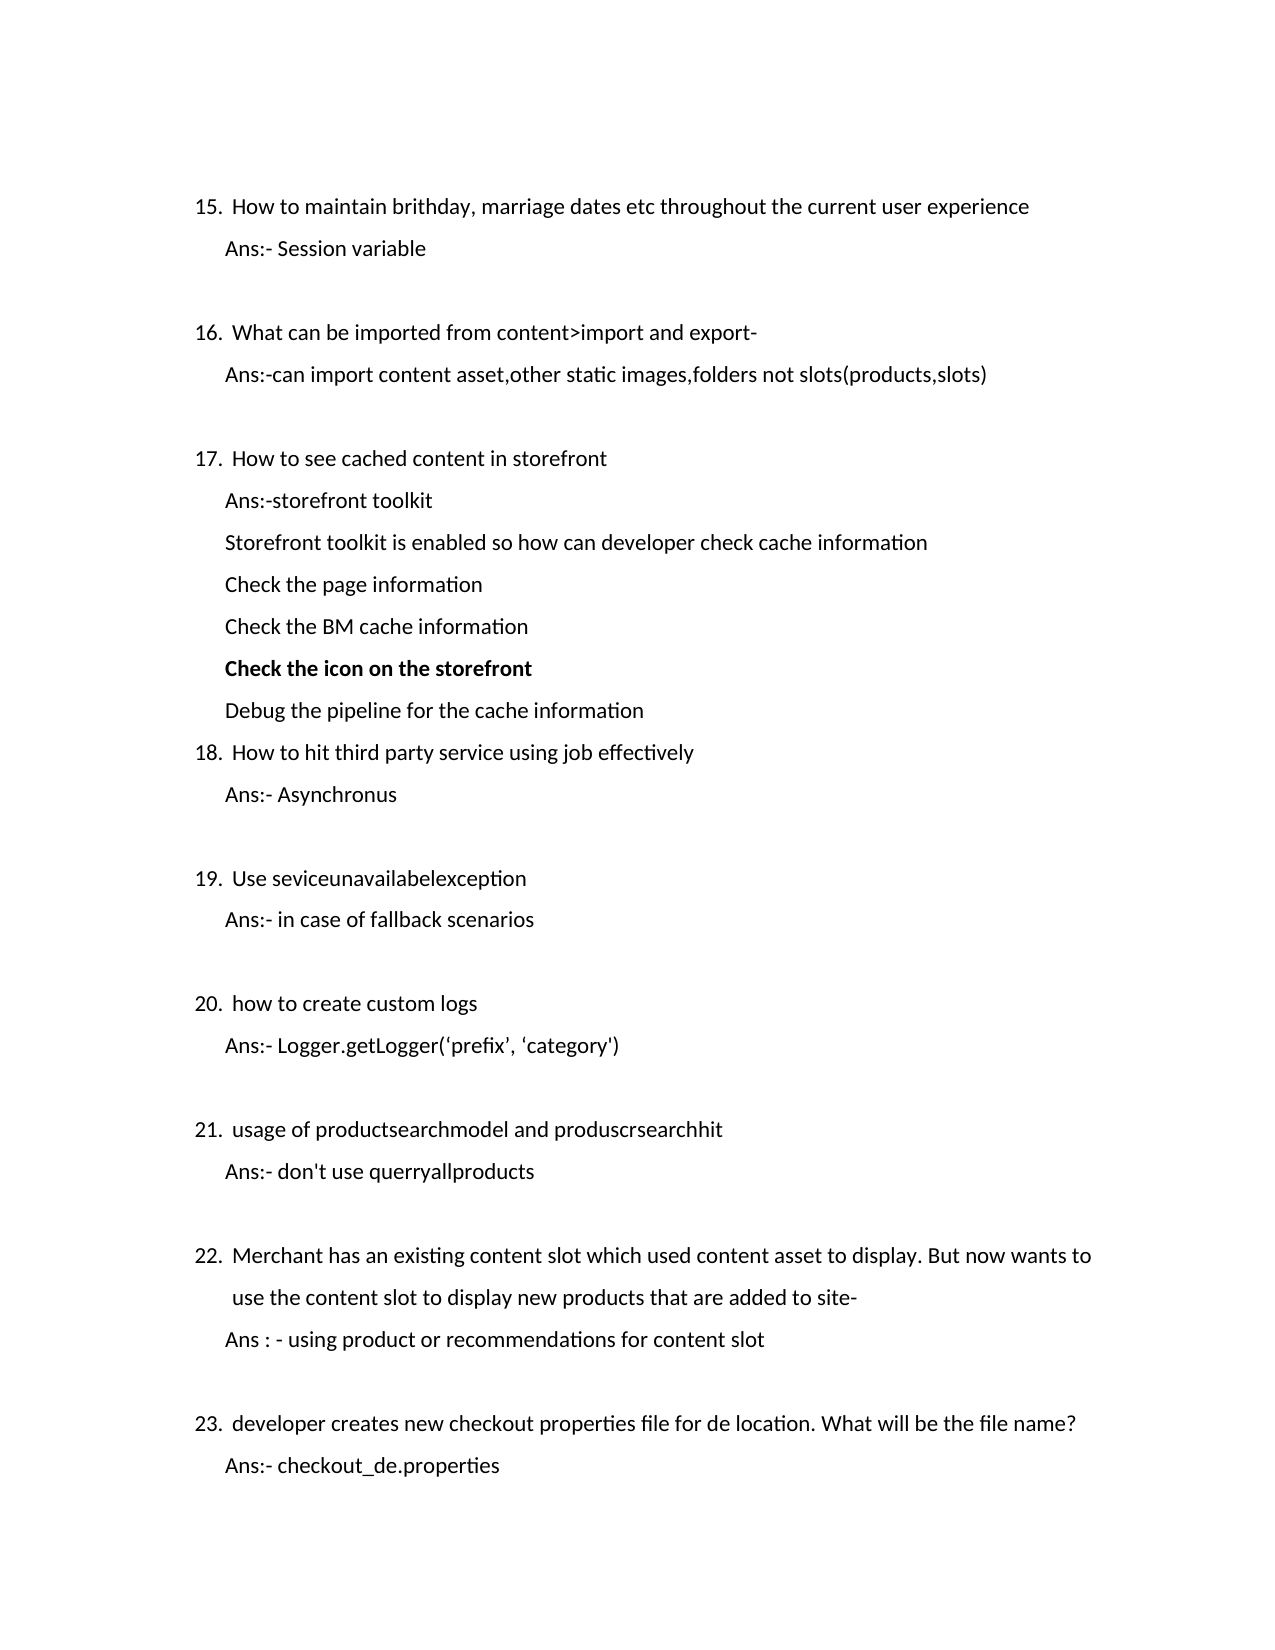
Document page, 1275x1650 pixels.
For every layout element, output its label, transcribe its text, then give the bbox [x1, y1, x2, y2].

list What can be imported from content>import and export- [194, 318, 1125, 346]
list Use seviceunavailabelexception [194, 864, 1125, 892]
list how to create custom logs [194, 989, 1125, 1018]
list Merchant has an existing content slot which used content asset to display. But now wants to use the content slot to display new products that are added to site- [194, 1241, 1125, 1311]
list Ans:- don't use querryallproducts [225, 1157, 1125, 1186]
list How to maintain brithday, marriage dates etc throughout the current user experience [194, 192, 1125, 220]
list Ans:- Asynchronus [225, 780, 1125, 808]
list Check the page information [225, 570, 1125, 598]
list Ans:-can import content asset,other static images,folders not slots(products,slots) [225, 360, 1125, 388]
list Ans:- Session variable [225, 234, 1125, 262]
list Check the icon on the storefront [225, 654, 1125, 682]
list Ans:-storefront toolkit [225, 486, 1125, 514]
list Ans:- checkout_de.properties [225, 1451, 1125, 1479]
list Ans : - using product or recommendations for content slot [225, 1325, 1125, 1353]
list Check the BM cache information [225, 612, 1125, 640]
list Ans:- Logger.getLogger(‘prefix’, ‘category') [225, 1032, 1125, 1059]
list How to see cached content in storefront [194, 444, 1125, 472]
list Debug the pipeline for the cache information [225, 696, 1125, 724]
list developer creates new checkout properties file for de location. What will be the file name? [194, 1409, 1125, 1437]
list usage of productsearchmodel and produscrsearchhit [194, 1116, 1125, 1143]
list Storefront toolkit is enabled so how can developer check cache information [225, 528, 1125, 556]
list How to hit third party service using job effectively [194, 738, 1125, 766]
list Ans:- in case of fallback scenarios [225, 906, 1125, 934]
